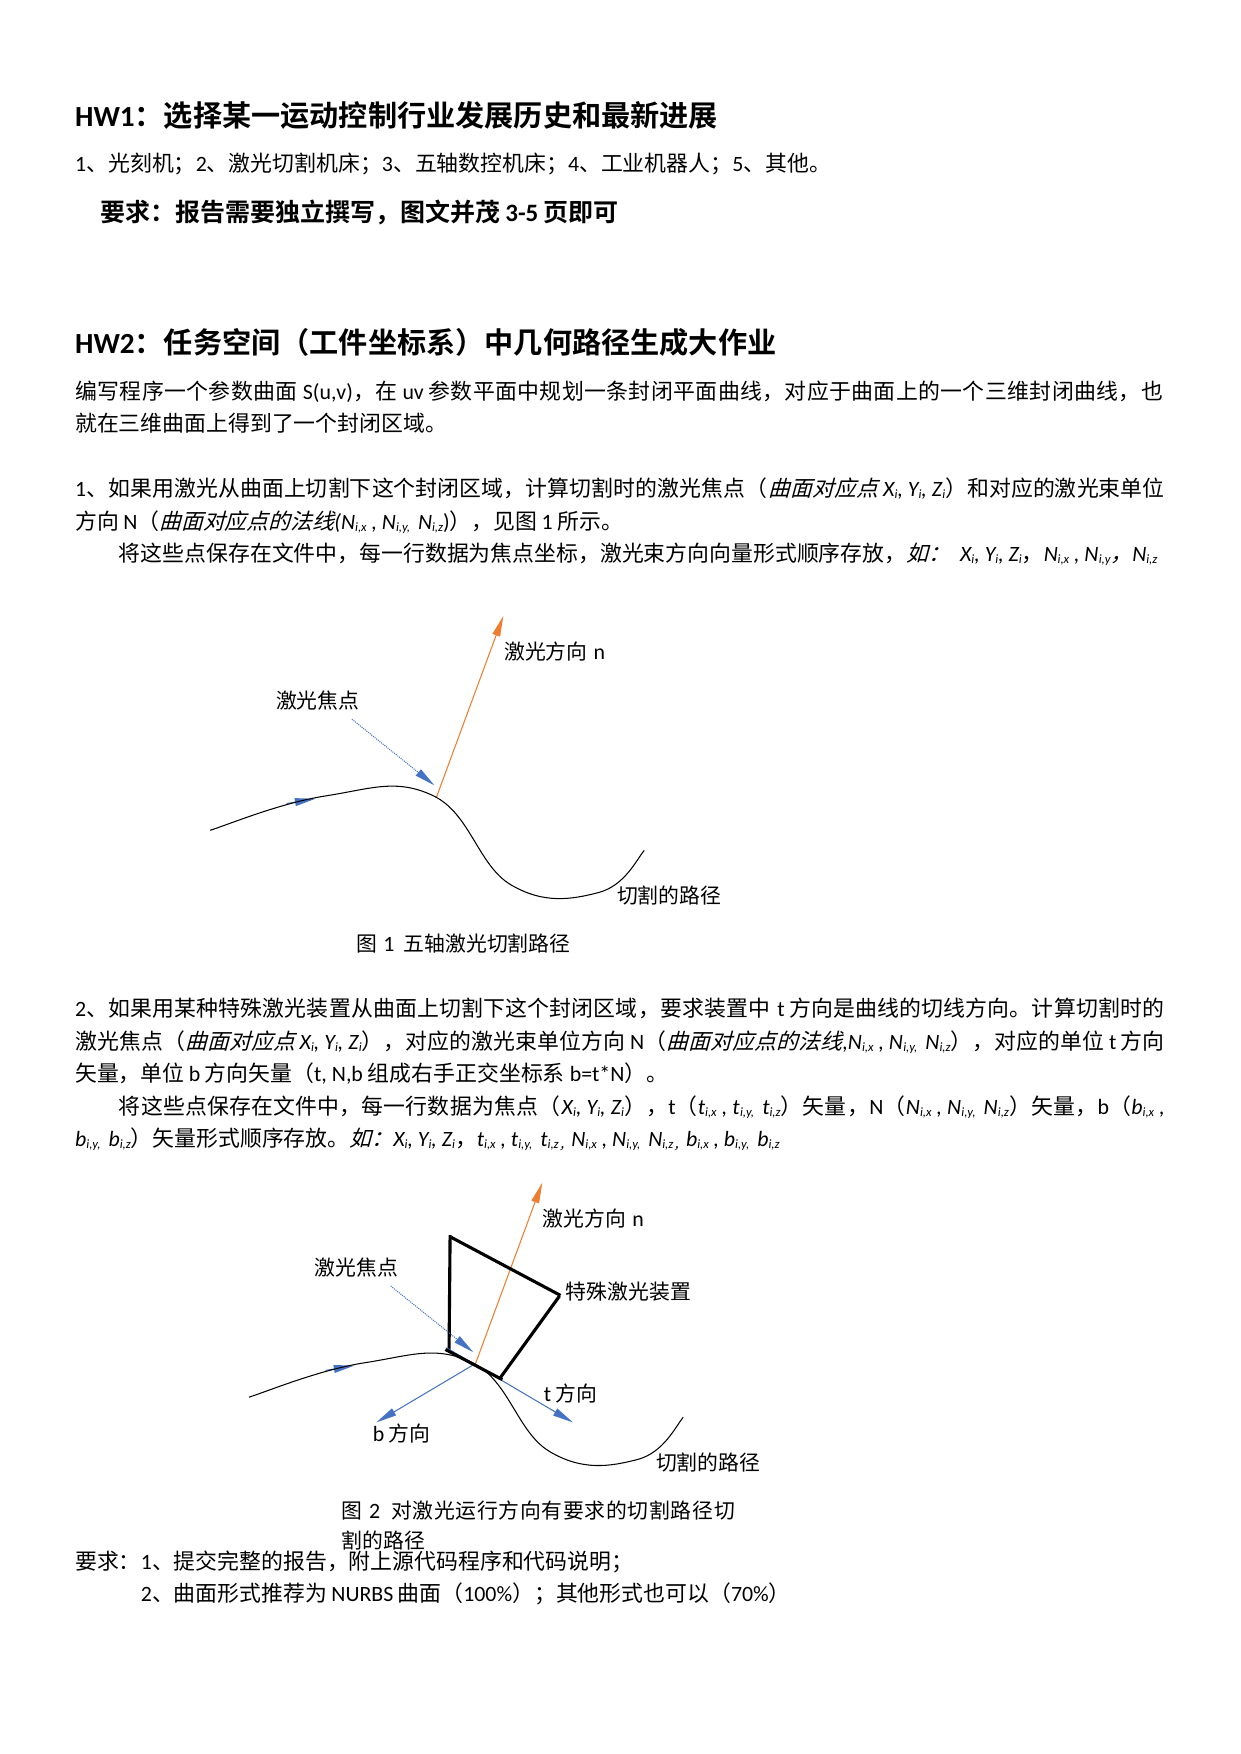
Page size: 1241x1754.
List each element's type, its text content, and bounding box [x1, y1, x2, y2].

text HW1：选择某一运动控制行业发展历史和最新进展 [75, 81, 1165, 146]
text 将这些点保存在文件中，每一行数据为焦点（Xi, Yi, Zi），t（ti,x , ti,y, ti,z）矢量，N（Ni,x , Ni,y, Ni,z）矢量，b（bi,x , bi,y, bi,z）矢量形式顺序存放。如：Xi, Yi, Zi，ti,x , ti,y, ti,z，Ni,x , Ni,y, Ni,z，bi,x , bi,y, bi,z [75, 1088, 1165, 1153]
text HW2：任务空间（工件坐标系）中几何路径生成大作业 [75, 308, 1165, 373]
text 2、曲面形式推荐为NURBS曲面（100%）；其他形式也可以（70%） [75, 1576, 1165, 1608]
list 如果用某种特殊激光装置从曲面上切割下这个封闭区域，要求装置中t方向是曲线的切线方向。计算切割时的激光焦点（曲面对应点Xi, Yi, Zi），对应的激光束单位方向N（曲面对应点的法线,Ni,x , Ni,y, Ni,z），对应的单位t方向矢量，单位b方向矢量（t, N,b 组成右手正交坐标系 b=t*N）。 [75, 991, 1165, 1088]
text 要求：报告需要独立撰写，图文并茂3-5页即可 [75, 178, 1165, 243]
text 要求：1、提交完整的报告，附上源代码程序和代码说明； [75, 1543, 1165, 1576]
text 1、光刻机；2、激光切割机床；3、五轴数控机床；4、工业机器人；5、其他。 [75, 146, 1165, 178]
text 将这些点保存在文件中，每一行数据为焦点坐标，激光束方向向量形式顺序存放，如： Xi, Yi, Zi，Ni,x , Ni,y，Ni,z [75, 536, 1165, 568]
list 如果用激光从曲面上切割下这个封闭区域，计算切割时的激光焦点（曲面对应点Xi, Yi, Zi）和对应的激光束单位方向N（曲面对应点的法线(Ni,x , Ni,y, Ni,z)），见图1所示。 [75, 471, 1165, 536]
text 编写程序一个参数曲面S(u,v)，在uv参数平面中规划一条封闭平面曲线，对应于曲面上的一个三维封闭曲线，也就在三维曲面上得到了一个封闭区域。 [75, 373, 1165, 438]
